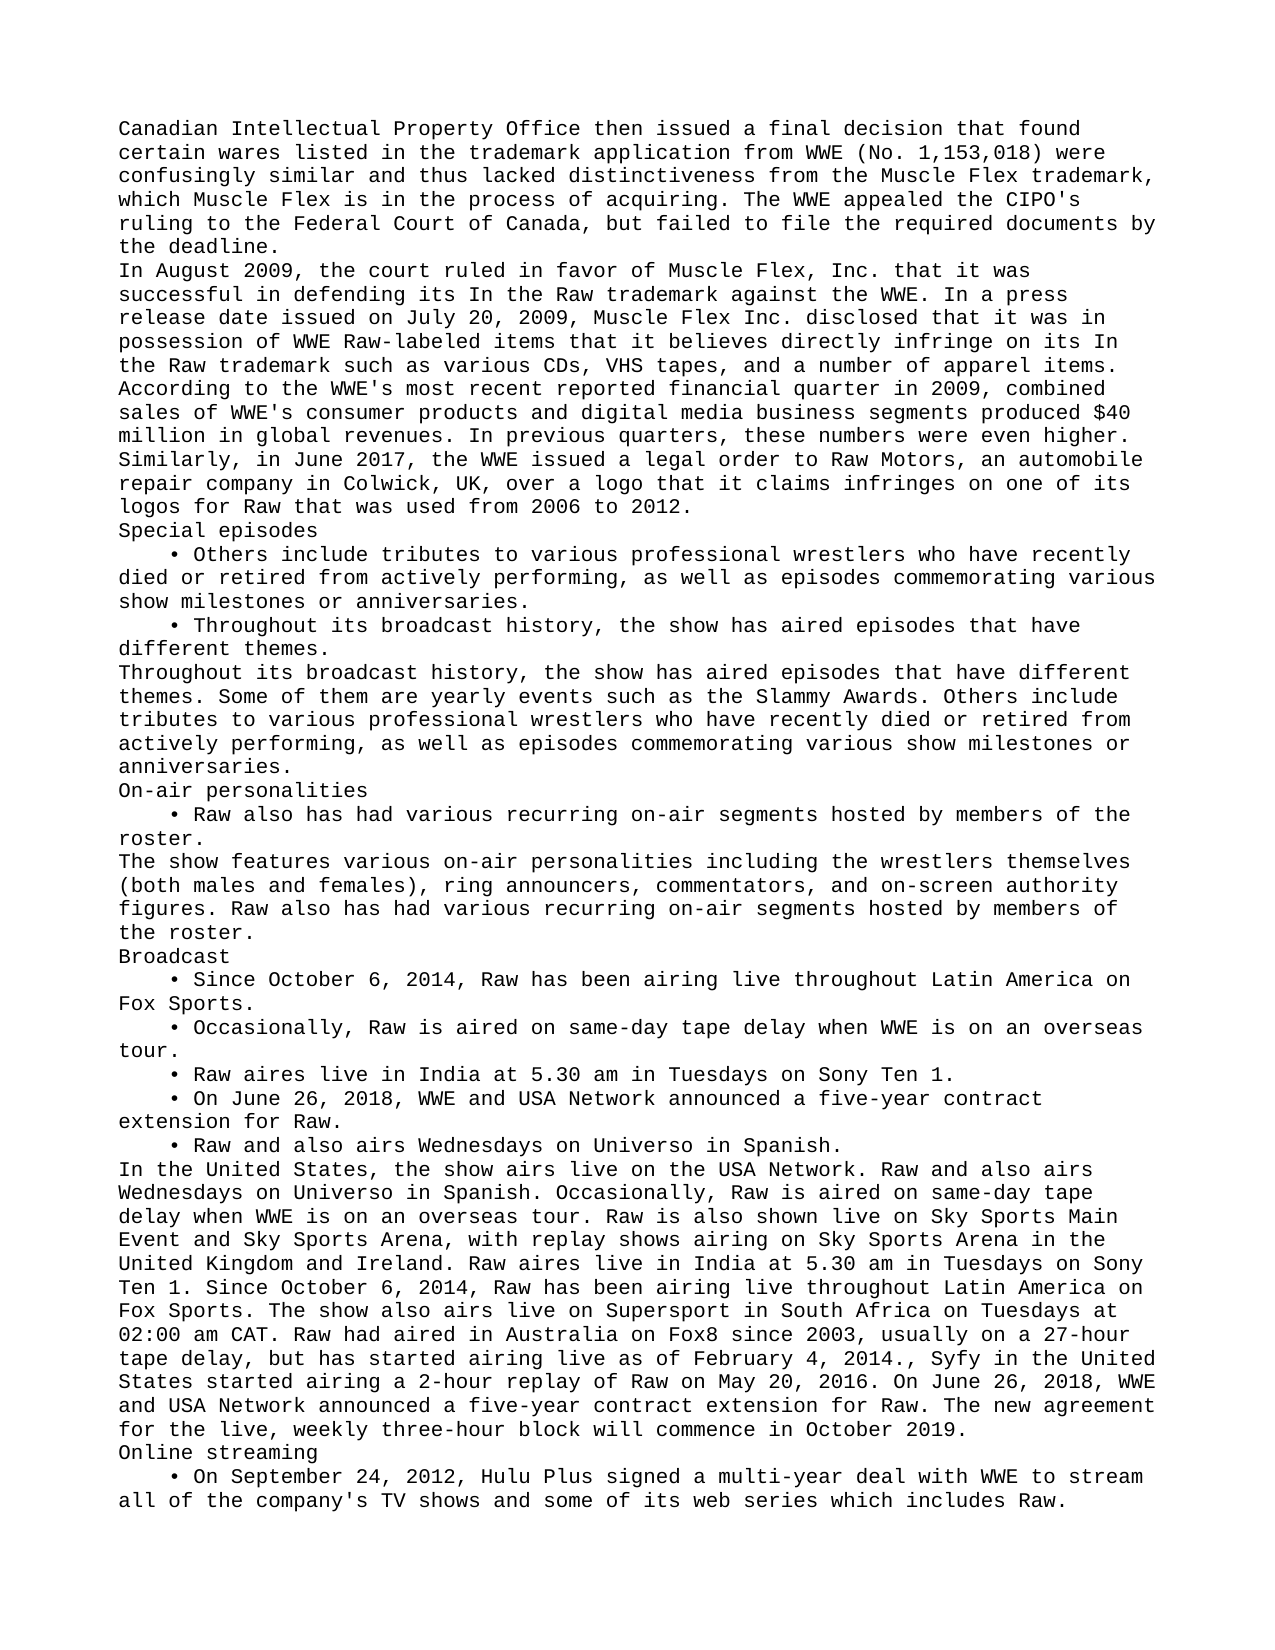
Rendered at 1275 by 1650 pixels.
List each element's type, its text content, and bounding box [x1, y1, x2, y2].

text Special episodes [118, 520, 1157, 544]
text • Throughout its broadcast history, the show has aired episodes that have different themes. [118, 615, 1157, 662]
text On-air personalities [118, 780, 1157, 804]
text Broadcast [118, 946, 1157, 969]
text Throughout its broadcast history, the show has aired episodes that have different themes. Some of them are yearly events such as the Slammy Awards. Others include tributes to various professional wrestlers who have recently died or retired from actively performing, as well as episodes commemorating various show milestones or anniversaries. [118, 662, 1157, 780]
text • Others include tributes to various professional wrestlers who have recently died or retired from actively performing, as well as episodes commemorating various show milestones or anniversaries. [118, 544, 1157, 615]
text • Occasionally, Raw is aired on same-day tape delay when WWE is on an overseas tour. [118, 1017, 1157, 1064]
text In the United States, the show airs live on the USA Network. Raw and also airs Wednesdays on Universo in Spanish. Occasionally, Raw is aired on same-day tape delay when WWE is on an overseas tour. Raw is also shown live on Sky Sports Main Event and Sky Sports Arena, with replay shows airing on Sky Sports Arena in the United Kingdom and Ireland. Raw aires live in India at 5.30 am in Tuesdays on Sony Ten 1. Since October 6, 2014, Raw has been airing live throughout Latin America on Fox Sports. The show also airs live on Supersport in South Africa on Tuesdays at 02:00 am CAT. Raw had aired in Australia on Fox8 since 2003, usually on a 27-hour tape delay, but has started airing live as of February 4, 2014., Syfy in the United States started airing a 2-hour replay of Raw on May 20, 2016. On June 26, 2018, WWE and USA Network announced a five-year contract extension for Raw. The new agreement for the live, weekly three-hour block will commence in October 2019. [118, 1158, 1157, 1442]
text • Raw and also airs Wednesdays on Universo in Spanish. [118, 1135, 1157, 1158]
text • On June 26, 2018, WWE and USA Network announced a five-year contract extension for Raw. [118, 1088, 1157, 1135]
text • Raw aires live in India at 5.30 am in Tuesdays on Sony Ten 1. [118, 1064, 1157, 1088]
text Online streaming [118, 1442, 1157, 1466]
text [118, 118, 1157, 260]
text Similarly, in June 2017, the WWE issued a legal order to Raw Motors, an automobile repair company in Colwick, UK, over a logo that it claims infringes on one of its logos for Raw that was used from 2006 to 2012. [118, 449, 1157, 520]
text The show features various on-air personalities including the wrestlers themselves (both males and females), ring announcers, commentators, and on-screen authority figures. Raw also has had various recurring on-air segments hosted by members of the roster. [118, 851, 1157, 946]
text • On September 24, 2012, Hulu Plus signed a multi-year deal with WWE to stream all of the company's TV shows and some of its web series which includes Raw. [118, 1466, 1157, 1513]
text In August 2009, the court ruled in favor of Muscle Flex, Inc. that it was successful in defending its In the Raw trademark against the WWE. In a press release date issued on July 20, 2009, Muscle Flex Inc. disclosed that it was in possession of WWE Raw-labeled items that it believes directly infringe on its In the Raw trademark such as various CDs, VHS tapes, and a number of apparel items. According to the WWE's most recent reported financial quarter in 2009, combined sales of WWE's consumer products and digital media business segments produced $40 million in global revenues. In previous quarters, these numbers were even higher. [118, 260, 1157, 449]
text • Since October 6, 2014, Raw has been airing live throughout Latin America on Fox Sports. [118, 969, 1157, 1017]
text • Raw also has had various recurring on-air segments hosted by members of the roster. [118, 804, 1157, 851]
